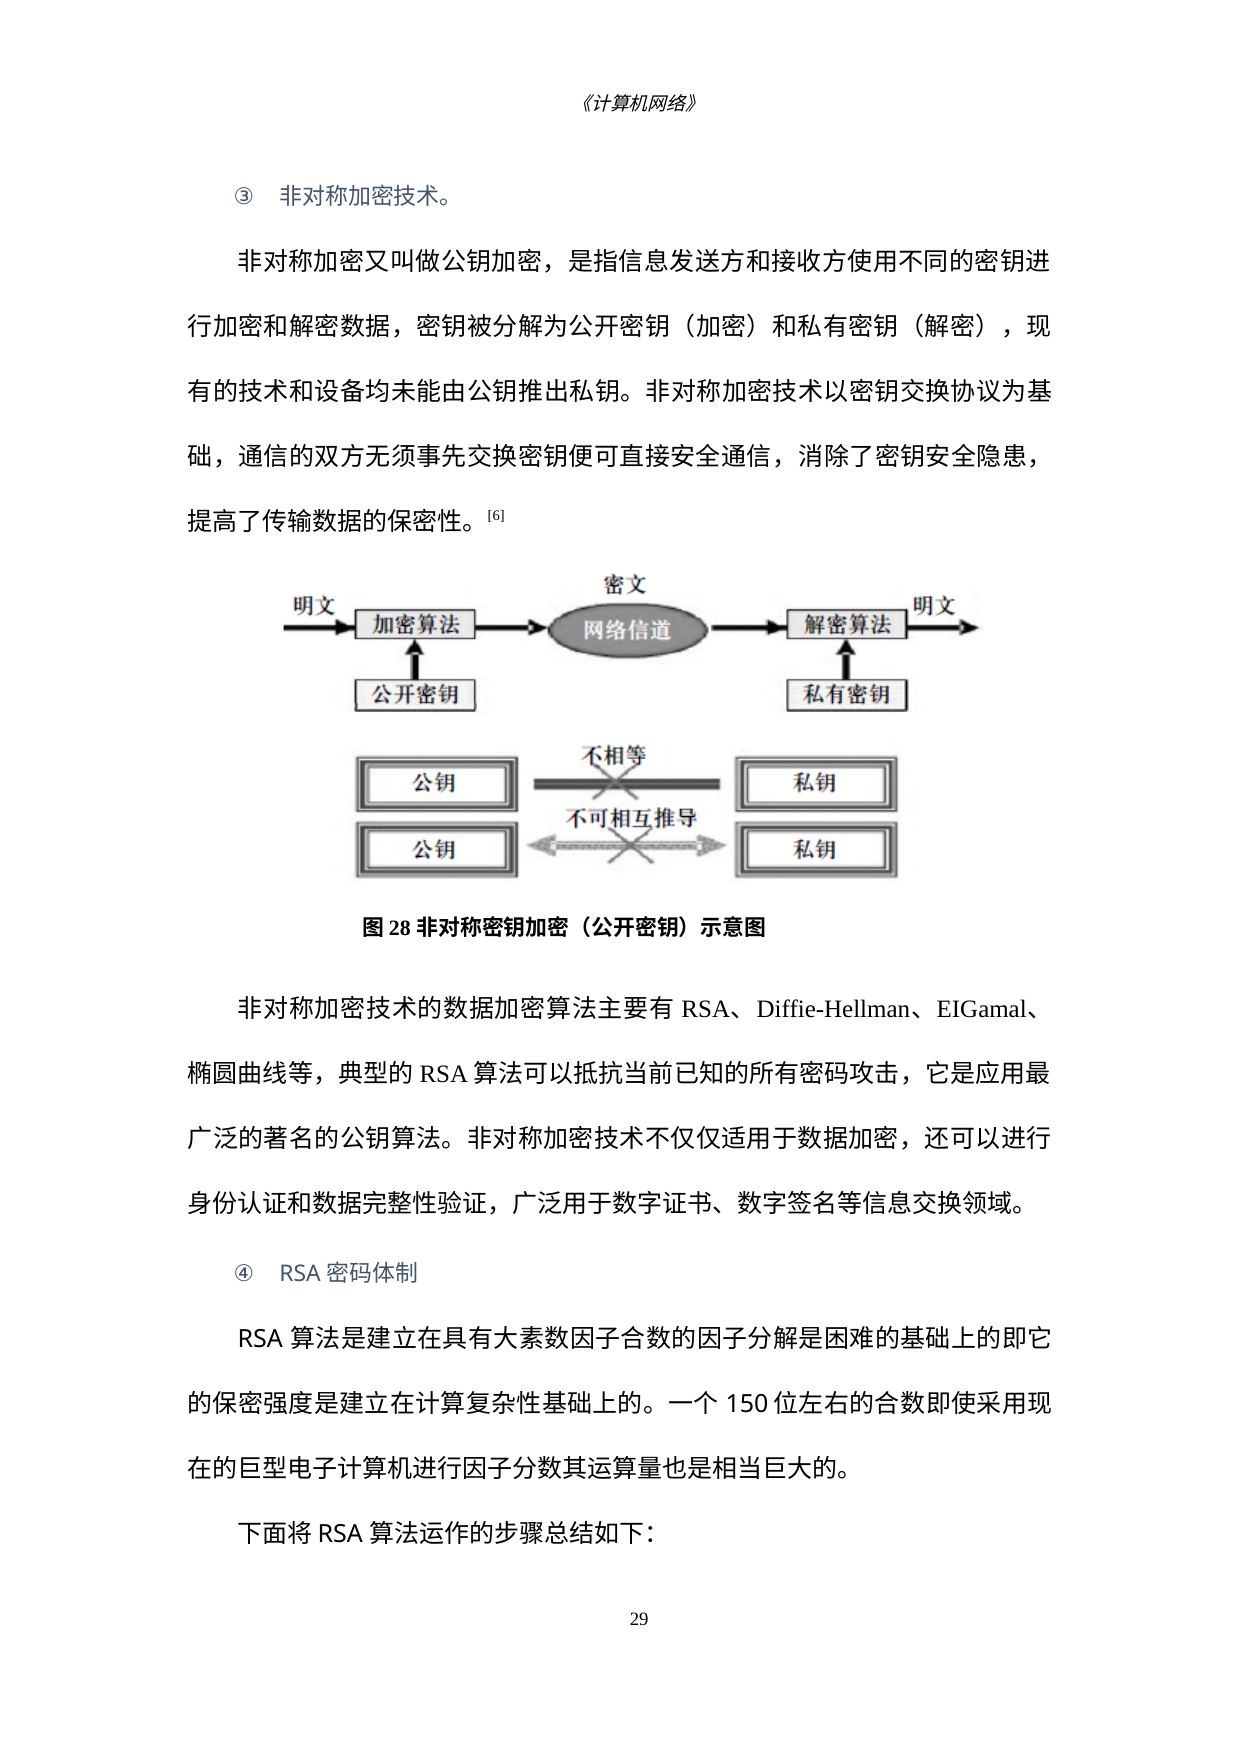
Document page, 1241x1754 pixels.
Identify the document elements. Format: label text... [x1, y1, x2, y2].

text 非对称加密又叫做公钥加密，是指信息发送方和接收方使用不同的密钥进行加密和解密数据，密钥被分解为公开密钥（加密）和私有密钥（解密），现有的技术和设备均未能由公钥推出私钥。非对称加密技术以密钥交换协议为基础，通信的双方无须事先交换密钥便可直接安全通信，消除了密钥安全隐患，提高了传输数据的保密性。[6] [187, 227, 1053, 552]
text 下面将RSA 算法运作的步骤总结如下： [187, 1499, 1053, 1564]
text 图28 非对称密钥加密（公开密钥）示意图 [318, 909, 1053, 942]
subtitle RSA 密码体制 [233, 1239, 1053, 1304]
picture [237, 552, 1021, 893]
subtitle 非对称加密技术。 [233, 162, 1053, 227]
text RSA 算法是建立在具有大素数因子合数的因子分解是困难的基础上的即它的保密强度是建立在计算复杂性基础上的。一个150位左右的合数即使采用现在的巨型电子计算机进行因子分数其运算量也是相当巨大的。 [187, 1304, 1053, 1499]
text 非对称加密技术的数据加密算法主要有RSA、Diffie-Hellman、EIGamal、椭圆曲线等，典型的RSA 算法可以抵抗当前已知的所有密码攻击，它是应用最广泛的著名的公钥算法。非对称加密技术不仅仅适用于数据加密，还可以进行身份认证和数据完整性验证，广泛用于数字证书、数字签名等信息交换领域。 [187, 974, 1053, 1234]
